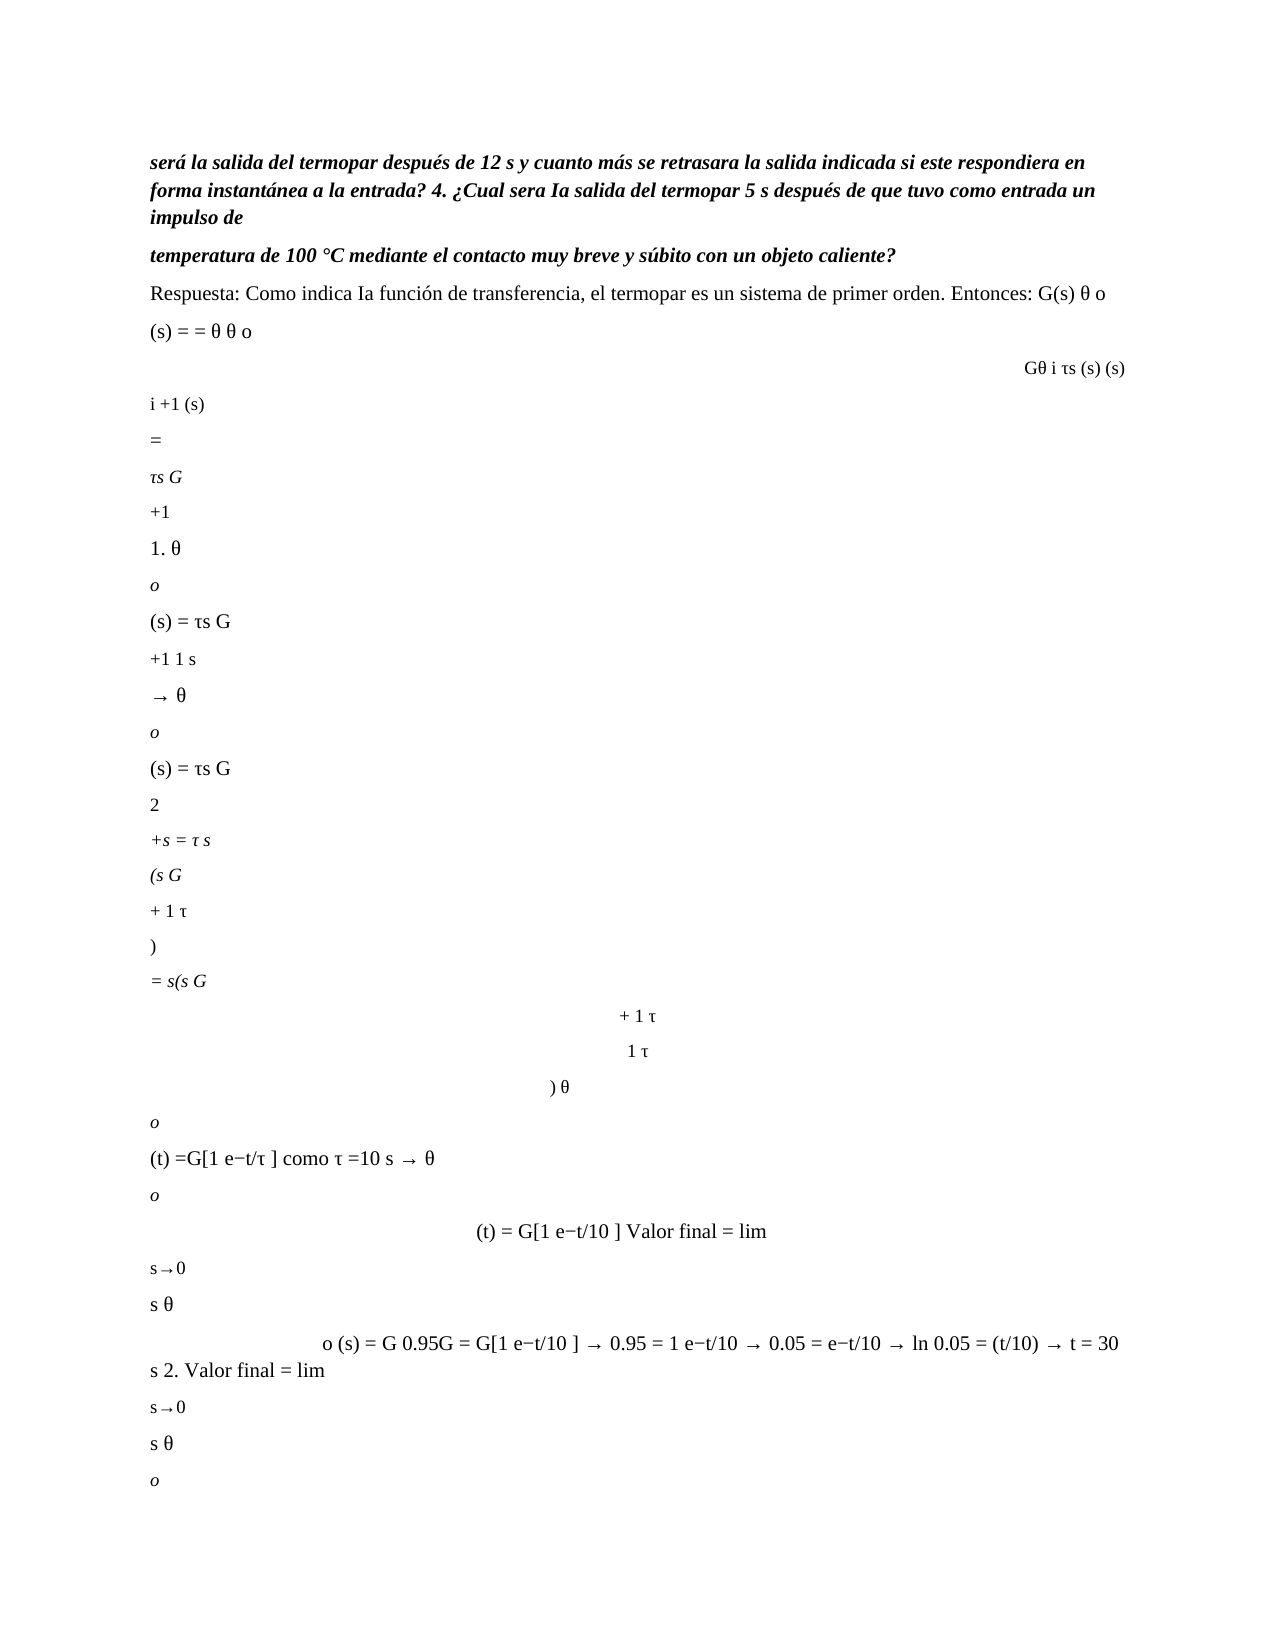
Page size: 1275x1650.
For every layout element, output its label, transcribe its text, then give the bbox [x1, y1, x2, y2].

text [150, 150, 1125, 229]
text +1 1 s [150, 647, 1125, 669]
text (t) =G[1­ e−t/τ ] como τ =10 s → θ [150, 1146, 1125, 1170]
text (s) = = θ θ o [150, 319, 1125, 343]
text 1 τ [150, 1040, 1125, 1062]
text o [150, 1469, 1125, 1491]
text Gθ i τs (s) (s) [150, 357, 1125, 379]
text s θ [150, 1292, 1125, 1316]
text o [150, 574, 1125, 596]
text +s = τ s [150, 829, 1125, 851]
text (s G [150, 864, 1125, 886]
text ) [150, 935, 1125, 956]
text + 1 τ [150, 1005, 1125, 1027]
text (s) = τs G [150, 756, 1125, 780]
text o [150, 1184, 1125, 1206]
text i +1 (s) [150, 392, 1125, 414]
text 2 [150, 794, 1125, 815]
text + 1 τ [150, 899, 1125, 921]
text o [150, 1111, 1125, 1132]
text o (s) = G 0.95G = G[1­ e−t/10 ] → 0.95 = 1­ e−t/10 → 0.05 = e−t/10 → ln 0.05 = (­t/10) → t = 30 s 2. Valor final = lim [150, 1330, 1125, 1382]
text (s) = τs G [150, 609, 1125, 633]
text ) θ [150, 1076, 1125, 1097]
text τs G [150, 466, 1125, 487]
text s θ [150, 1431, 1125, 1455]
text +1 [150, 501, 1125, 522]
text 1. θ [150, 536, 1125, 560]
text o [150, 721, 1125, 742]
text = s(s G [150, 970, 1125, 991]
text = [150, 428, 1125, 452]
text Respuesta: Como indica Ia función de transferencia, el termopar es un sistema de primer orden. Entonces: G(s) θ o [150, 281, 1125, 305]
text s→0 [150, 1257, 1125, 1279]
text (t) = G[1­ e−t/10 ] Valor final = lim [150, 1219, 1125, 1243]
text s→0 [150, 1396, 1125, 1418]
text → θ [150, 683, 1125, 707]
text temperatura de 100 °C mediante el contacto muy breve y súbito con un objeto caliente? [150, 243, 1125, 267]
